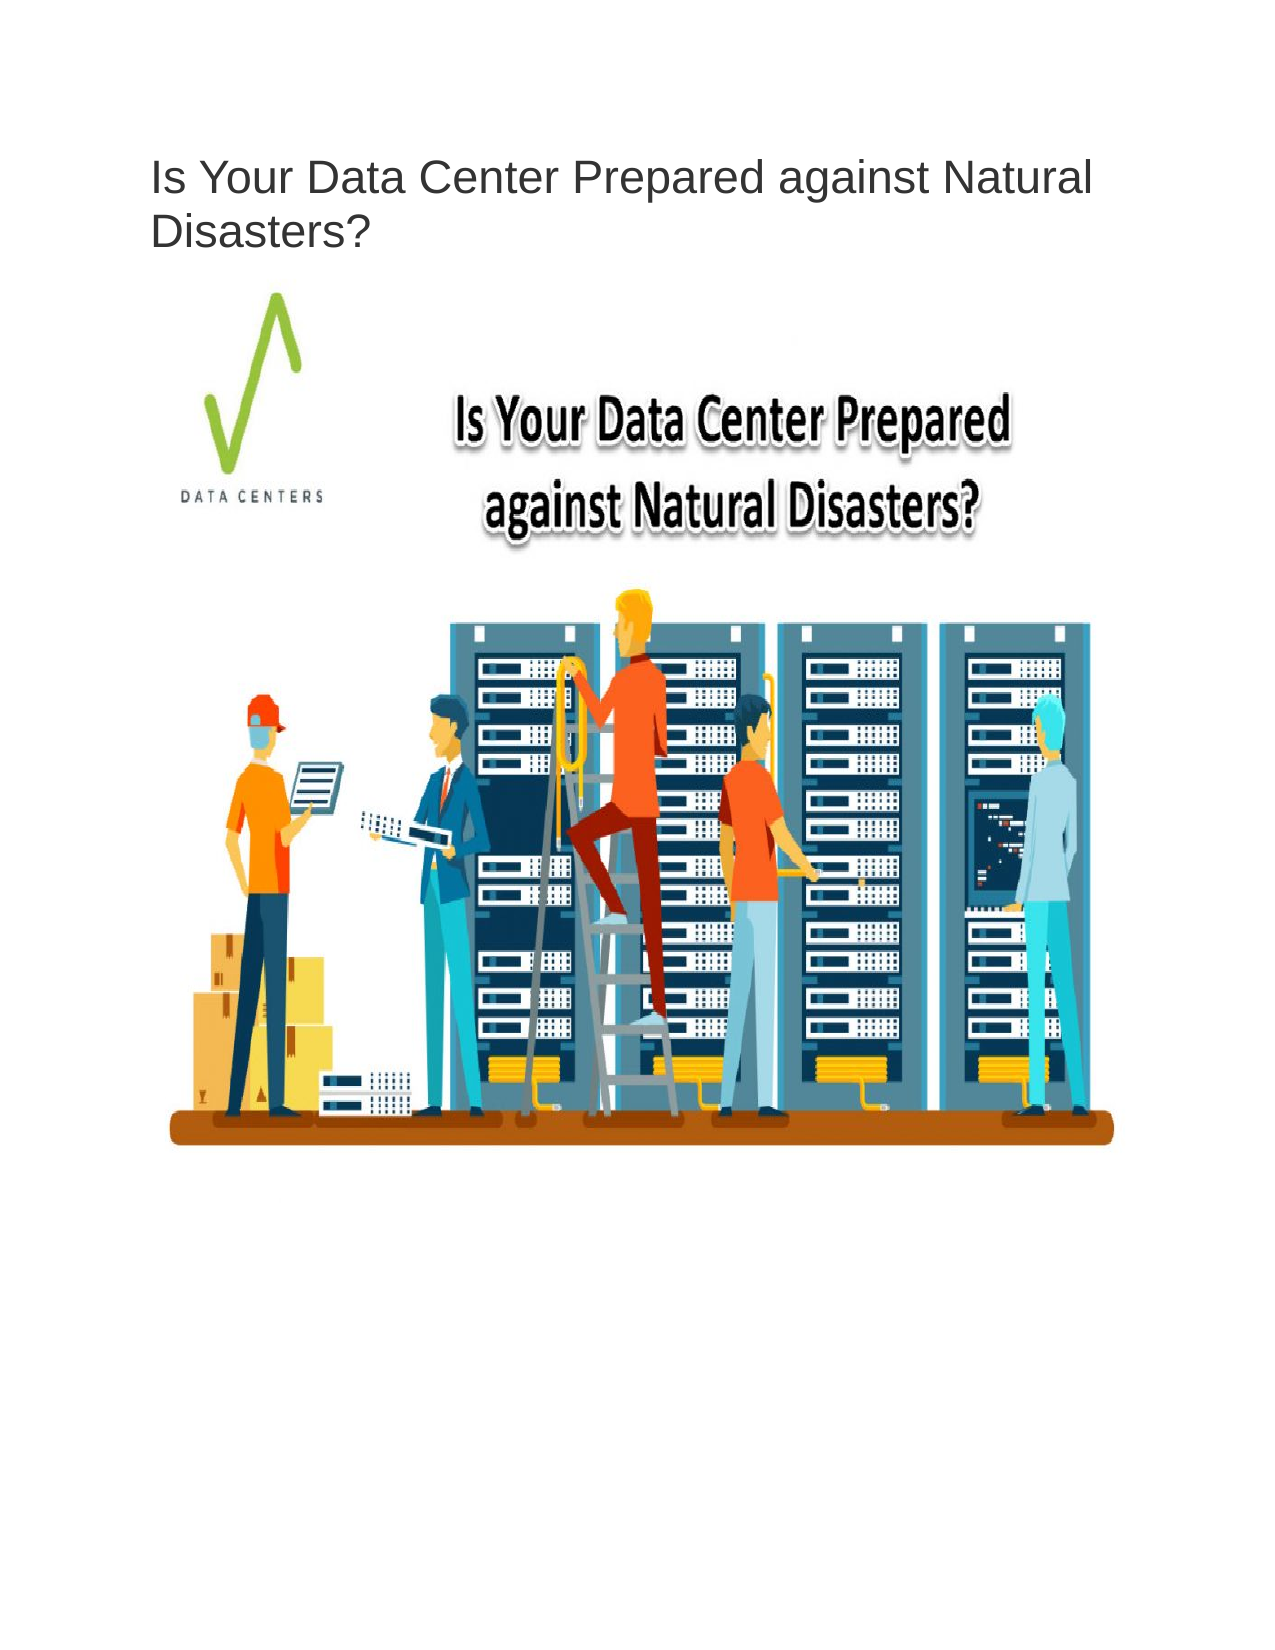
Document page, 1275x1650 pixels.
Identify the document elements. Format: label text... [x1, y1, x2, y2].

picture [150, 257, 1132, 1203]
text Is Your Data Center Prepared against Natural Disasters? [150, 150, 1125, 257]
